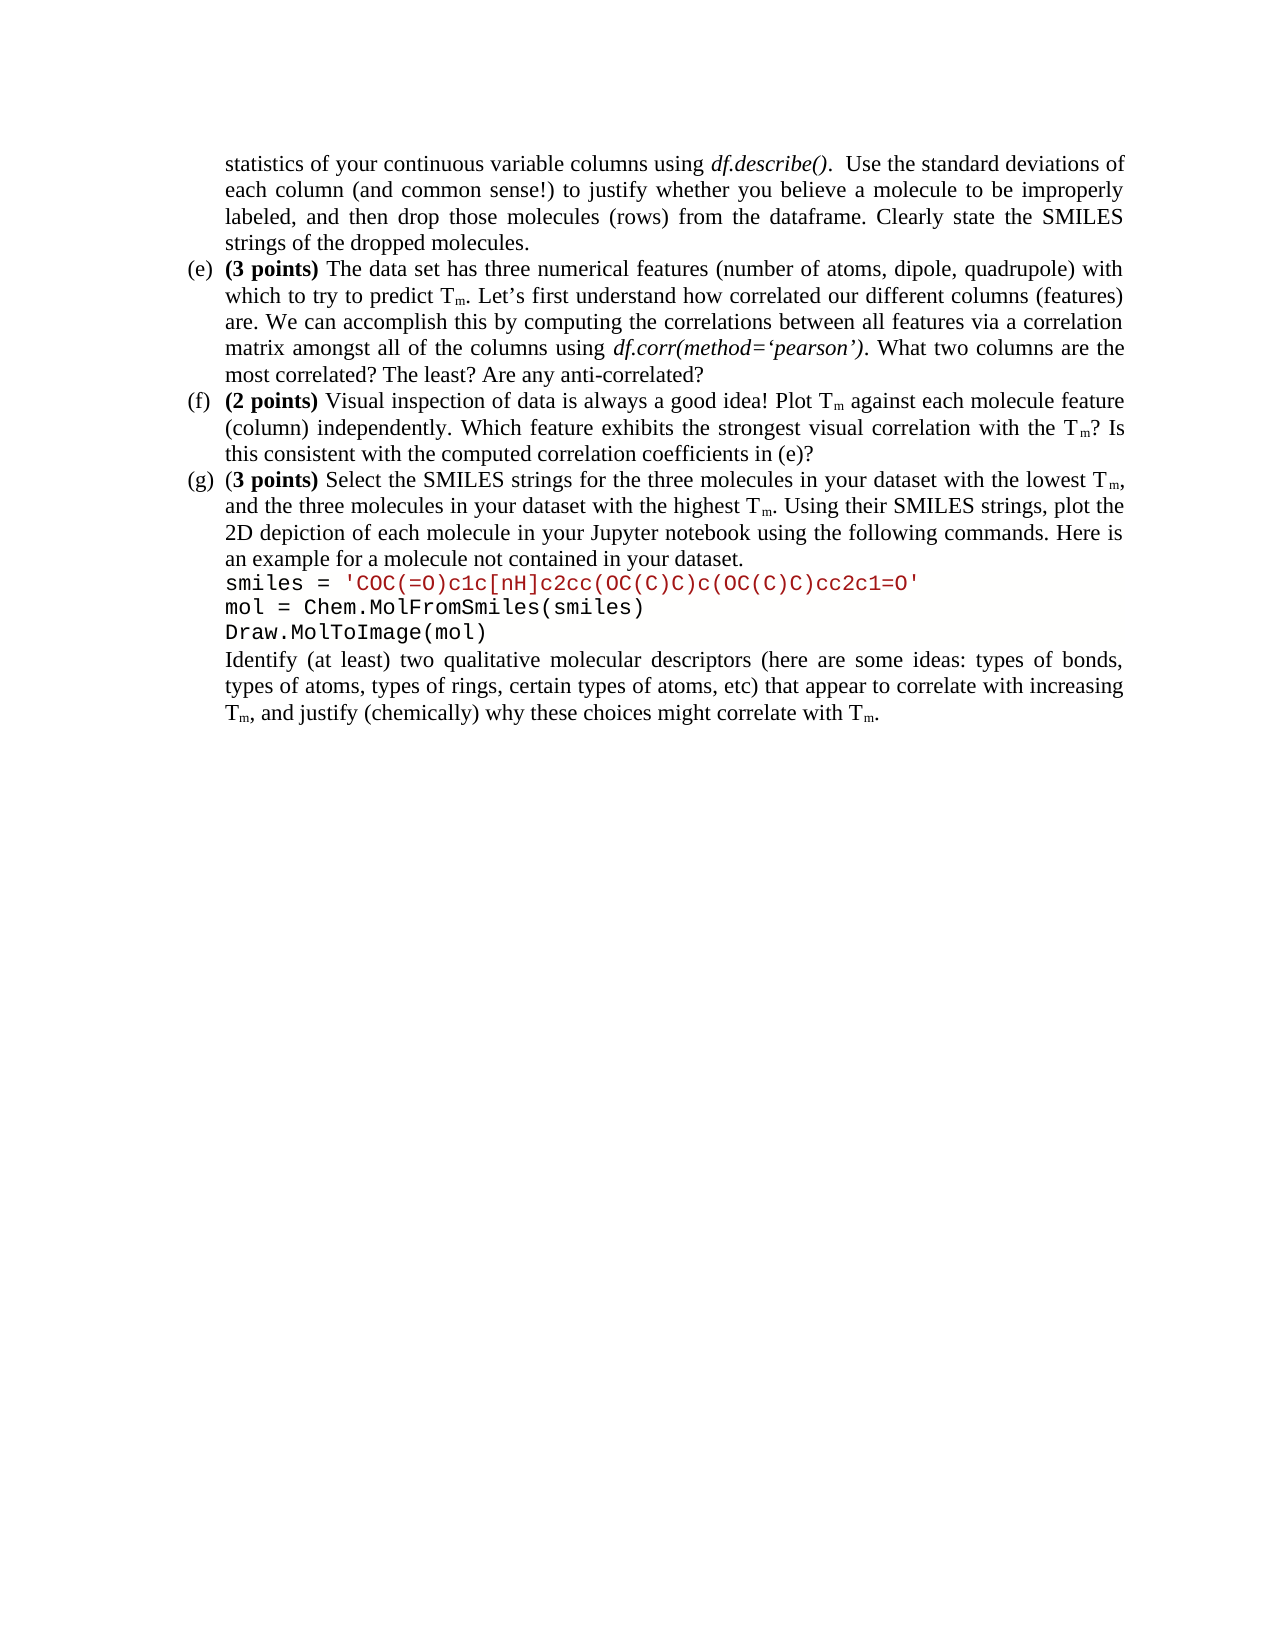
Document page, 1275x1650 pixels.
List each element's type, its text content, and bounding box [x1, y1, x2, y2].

text Draw.MolToImage(mol) [225, 621, 1125, 646]
list (3 points) The data set has three numerical features (number of atoms, dipole, quadrupole) with which to try to predict Tm. Let’s first understand how correlated our different columns (features) are. We can accomplish this by computing the correlations between all features via a correlation matrix amongst all of the columns using df.corr(method=‘pearson’). What two columns are the most correlated? The least? Are any anti-correlated? [187, 255, 1125, 387]
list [187, 150, 1125, 255]
list (3 points) Select the SMILES strings for the three molecules in your dataset with the lowest Tm, and the three molecules in your dataset with the highest Tm. Using their SMILES strings, plot the 2D depiction of each molecule in your Jupyter notebook using the following commands. Here is an example for a molecule not contained in your dataset. [187, 466, 1125, 572]
text mol = Chem.MolFromSmiles(smiles) [225, 596, 1125, 621]
text smiles = 'COC(=O)c1c[nH]c2cc(OC(C)C)c(OC(C)C)cc2c1=O' [225, 572, 1125, 596]
list (2 points) Visual inspection of data is always a good idea! Plot Tm against each molecule feature (column) independently. Which feature exhibits the strongest visual correlation with the Tm? Is this consistent with the computed correlation coefficients in (e)? [187, 387, 1125, 466]
text Identify (at least) two qualitative molecular descriptors (here are some ideas: types of bonds, types of atoms, types of rings, certain types of atoms, etc) that appear to correlate with increasing Tm, and justify (chemically) why these choices might correlate with Tm. [225, 646, 1125, 725]
